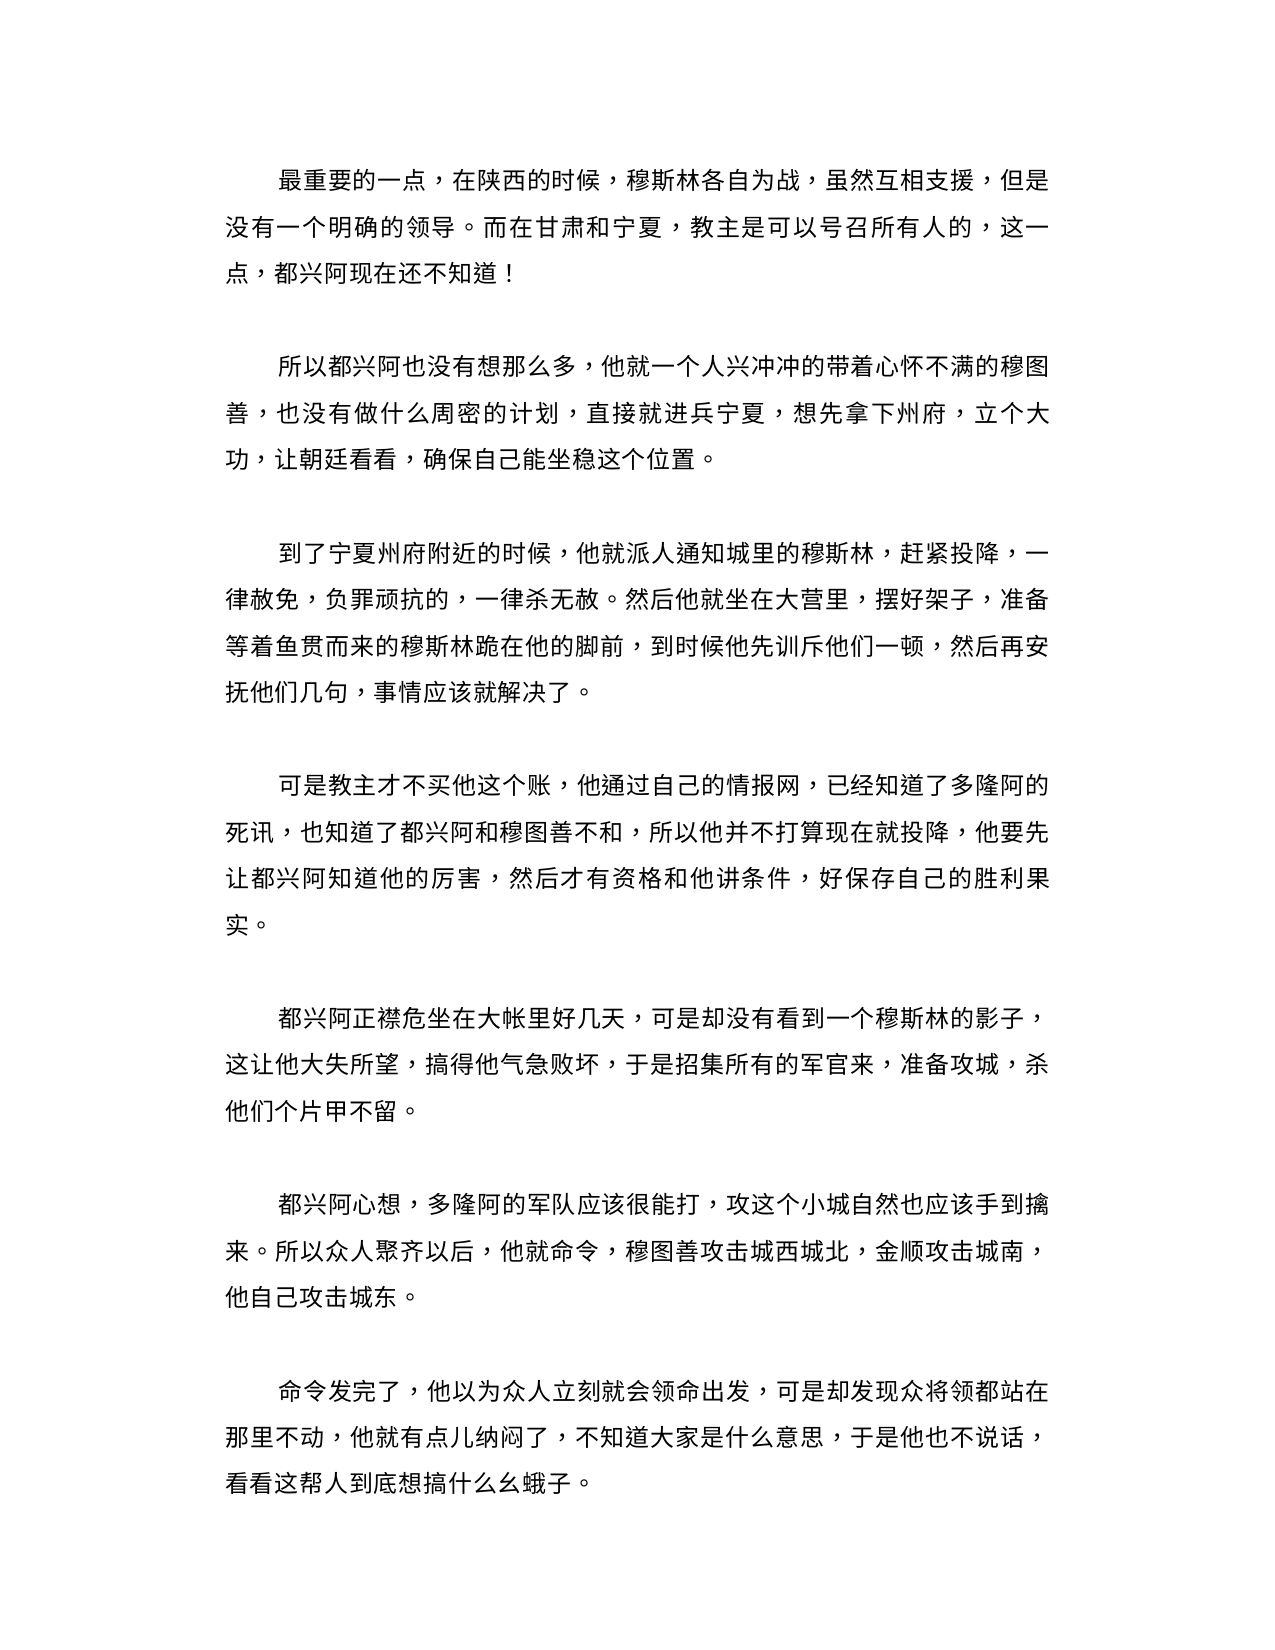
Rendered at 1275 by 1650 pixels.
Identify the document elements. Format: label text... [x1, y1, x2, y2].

text 都兴阿心想，多隆阿的军队应该很能打，攻这个小城自然也应该手到擒来。所以众人聚齐以后，他就命令，穆图善攻击城西城北，金顺攻击城南，他自己攻击城东。 [225, 1174, 1050, 1313]
text 最重要的一点，在陕西的时候，穆斯林各自为战，虽然互相支援，但是没有一个明确的领导。而在甘肃和宁夏，教主是可以号召所有人的，这一点，都兴阿现在还不知道！ [225, 150, 1050, 289]
text 都兴阿正襟危坐在大帐里好几天，可是却没有看到一个穆斯林的影子，这让他大失所望，搞得他气急败坏，于是招集所有的军官来，准备攻城，杀他们个片甲不留。 [225, 988, 1050, 1127]
text 到了宁夏州府附近的时候，他就派人通知城里的穆斯林，赶紧投降，一律赦免，负罪顽抗的，一律杀无赦。然后他就坐在大营里，摆好架子，准备等着鱼贯而来的穆斯林跪在他的脚前，到时候他先训斥他们一顿，然后再安抚他们几句，事情应该就解决了。 [225, 522, 1050, 708]
text 命令发完了，他以为众人立刻就会领命出发，可是却发现众将领都站在那里不动，他就有点儿纳闷了，不知道大家是什么意思，于是他也不说话，看看这帮人到底想搞什么幺蛾子。 [225, 1360, 1050, 1500]
text 所以都兴阿也没有想那么多，他就一个人兴冲冲的带着心怀不满的穆图善，也没有做什么周密的计划，直接就进兵宁夏，想先拿下州府，立个大功，让朝廷看看，确保自己能坐稳这个位置。 [225, 336, 1050, 476]
text 可是教主才不买他这个账，他通过自己的情报网，已经知道了多隆阿的死讯，也知道了都兴阿和穆图善不和，所以他并不打算现在就投降，他要先让都兴阿知道他的厉害，然后才有资格和他讲条件，好保存自己的胜利果实。 [225, 755, 1050, 941]
